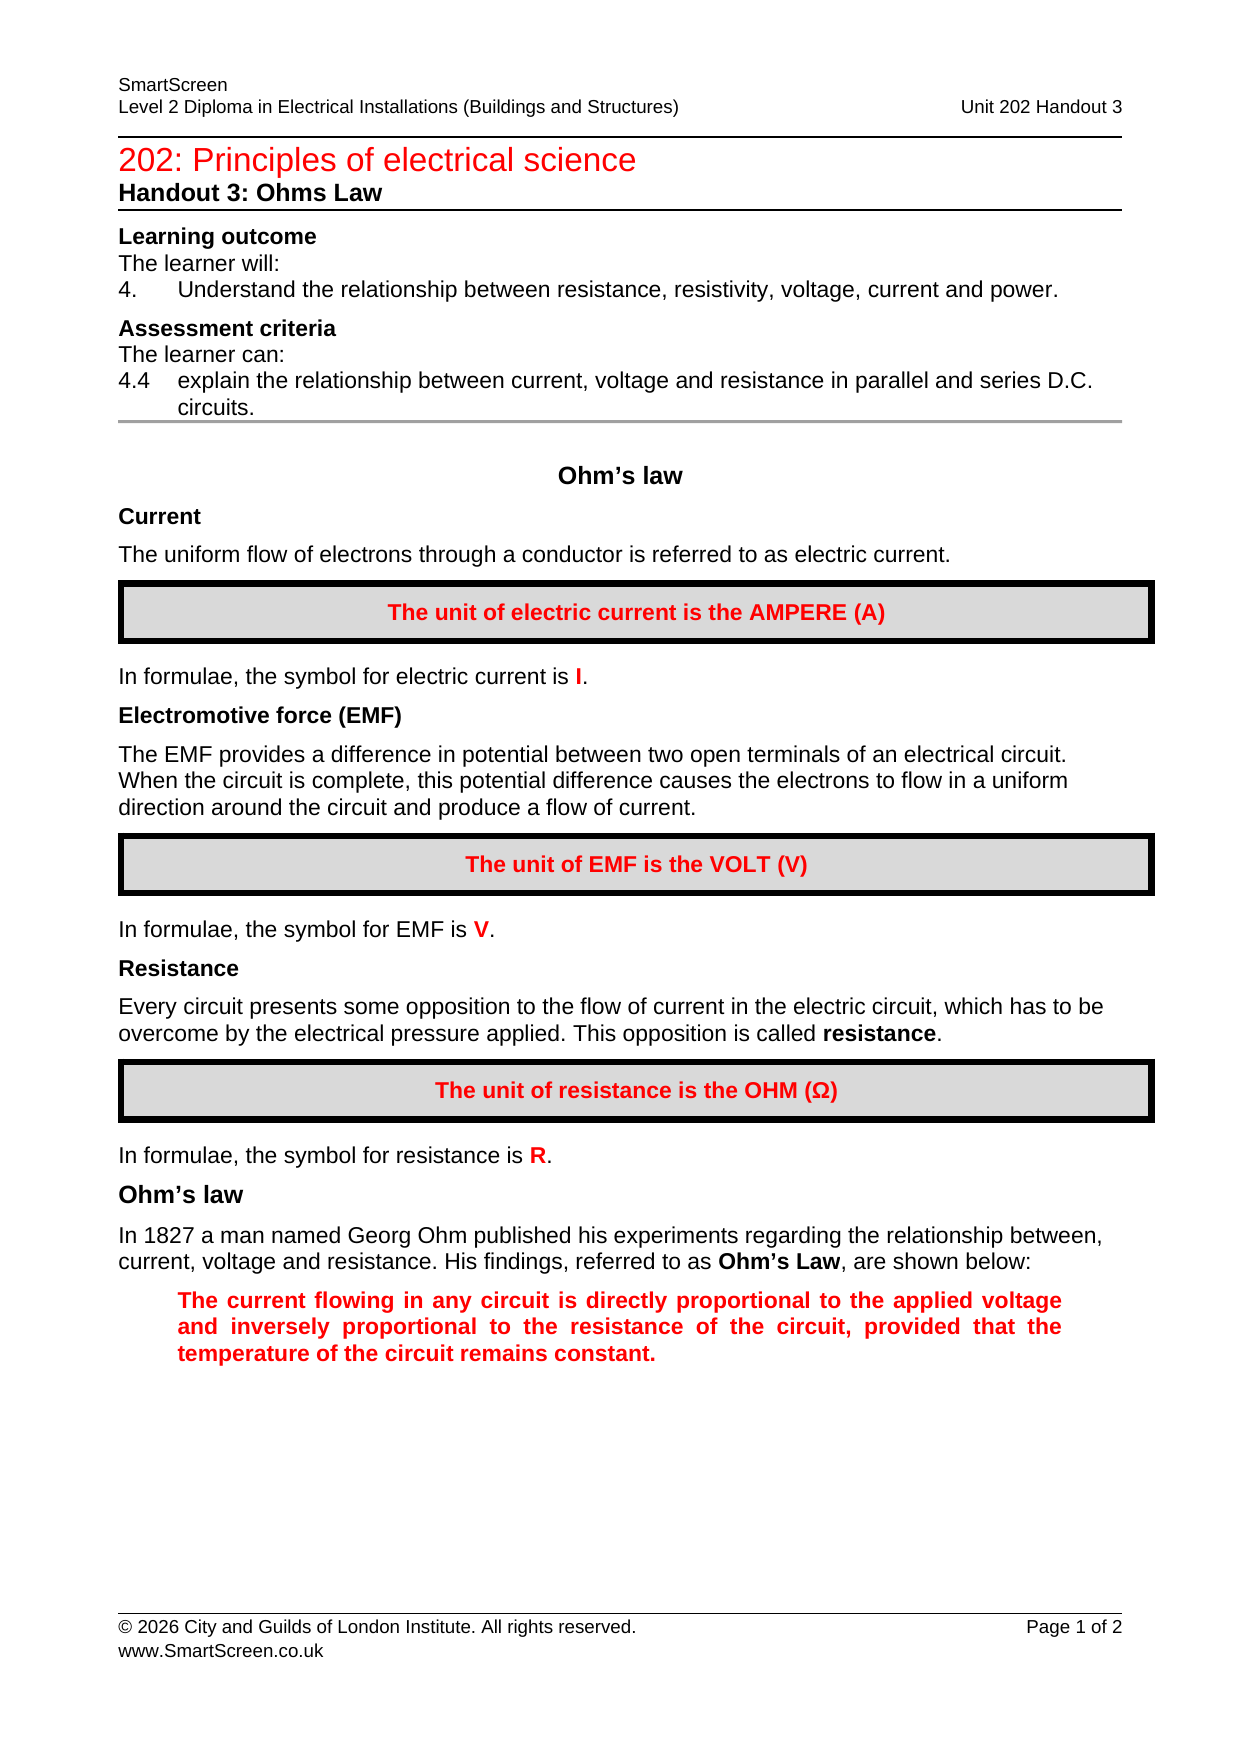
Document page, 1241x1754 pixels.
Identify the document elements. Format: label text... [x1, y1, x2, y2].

text 4.4 explain the relationship between current, voltage and resistance in parallel and series D.C. circuits. [118, 367, 1122, 420]
list Understand the relationship between resistance, resistivity, voltage, current and power. [118, 276, 1122, 302]
text The learner will: [118, 249, 1122, 276]
text Learning outcome [118, 223, 1122, 249]
text The EMF provides a difference in potential between two open terminals of an electrical circuit. When the circuit is complete, this potential difference causes the electrons to flow in a uniform direction around the circuit and produce a flow of current. [118, 741, 1122, 820]
text The uniform flow of electrons through a conductor is referred to as electric current. [118, 541, 1122, 568]
text Every circuit presents some opposition to the flow of current in the electric circuit, which has to be overcome by the electrical pressure applied. This opposition is called resistance. [118, 993, 1122, 1046]
table_header The unit of EMF is the VOLT (V) [124, 839, 1148, 890]
text In formulae, the symbol for EMF is V. [118, 916, 1122, 942]
text 202: Principles of electrical science Handout 3: Ohms Law [118, 138, 1122, 209]
text The current flowing in any circuit is directly proportional to the applied voltage and inversely proportional to the resistance of the circuit, provided that the temperature of the circuit remains constant. [177, 1287, 1063, 1366]
text Current [118, 503, 1122, 529]
text The learner can: [118, 341, 1122, 367]
text Ohm’s law [118, 461, 1122, 490]
text Electromotive force (EMF) [118, 702, 1122, 728]
text Assessment criteria [118, 315, 1122, 341]
text In formulae, the symbol for electric current is I. [118, 663, 1122, 690]
text Ohm’s law [118, 1180, 1122, 1209]
table_header The unit of resistance is the OHM (Ω) [124, 1065, 1148, 1116]
text In formulae, the symbol for resistance is R. [118, 1142, 1122, 1168]
table_header The unit of electric current is the AMPERE (A) [124, 587, 1148, 638]
text Resistance [118, 954, 1122, 981]
